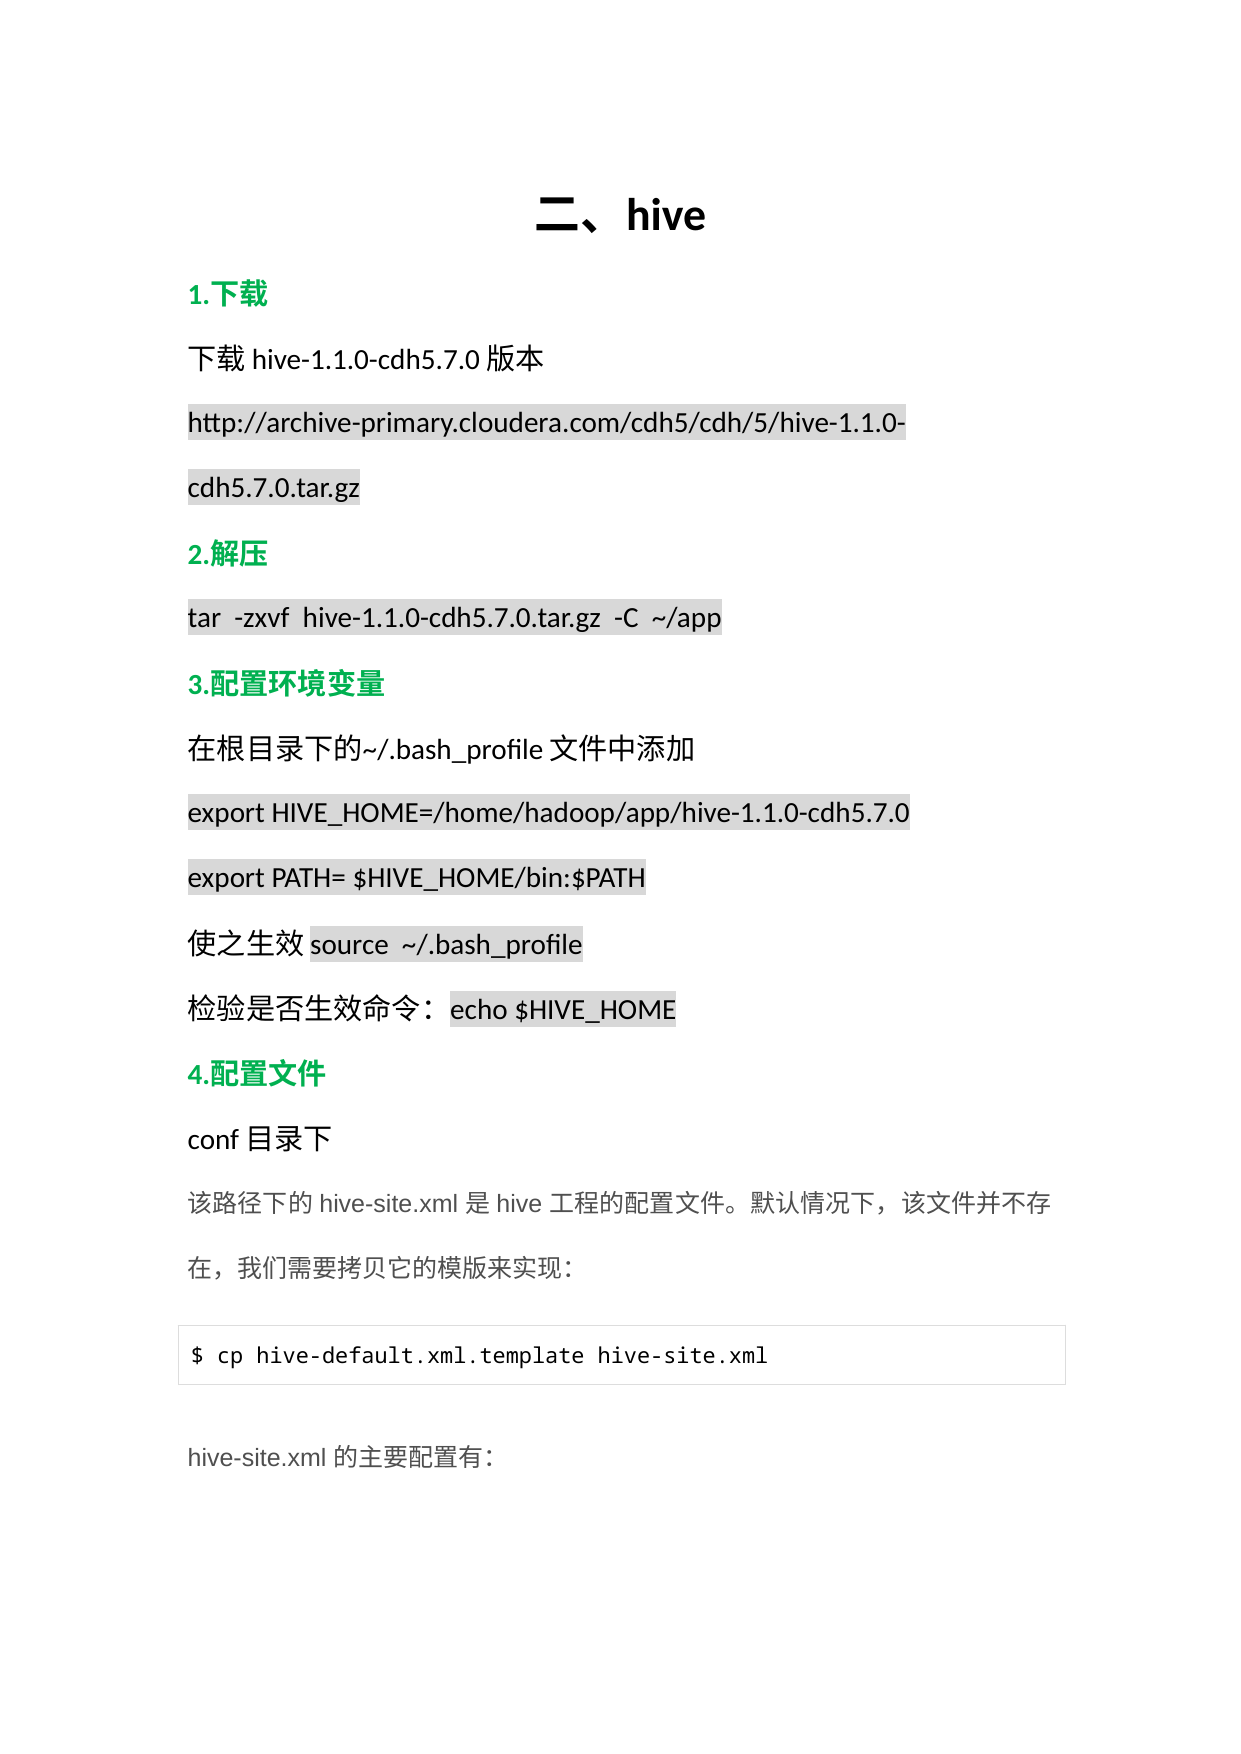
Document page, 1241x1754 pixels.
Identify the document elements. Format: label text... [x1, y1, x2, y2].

text 检验是否生效命令：echo $HIVE_HOME [187, 974, 1053, 1039]
text 3.配置环境变量 [187, 649, 1053, 714]
text export PATH= $HIVE_HOME/bin:$PATH [187, 844, 1053, 909]
text 二、hive [187, 162, 1053, 259]
text hive-site.xml 的主要配置有： [187, 1423, 1053, 1488]
text $ cp hive-default.xml.template hive-site.xml [179, 1326, 1065, 1384]
text 4.配置文件 [187, 1039, 1053, 1104]
text export HIVE_HOME=/home/hadoop/app/hive-1.1.0-cdh5.7.0 [187, 779, 1053, 844]
text 在根目录下的~/.bash_profile文件中添加 [187, 714, 1053, 779]
text 该路径下的 hive-site.xml 是 hive 工程的配置文件。默认情况下，该文件并不存在，我们需要拷贝它的模版来实现： [187, 1169, 1053, 1299]
text 使之生效source ~/.bash_profile [187, 909, 1053, 974]
text 2.解压 [187, 519, 1053, 584]
text conf目录下 [187, 1104, 1053, 1169]
text http://archive-primary.cloudera.com/cdh5/cdh/5/hive-1.1.0-cdh5.7.0.tar.gz [187, 389, 1053, 519]
text tar -zxvf hive-1.1.0-cdh5.7.0.tar.gz -C ~/app [187, 584, 1053, 649]
text 1.下载 [187, 259, 1053, 324]
text 下载hive-1.1.0-cdh5.7.0版本 [187, 324, 1053, 389]
